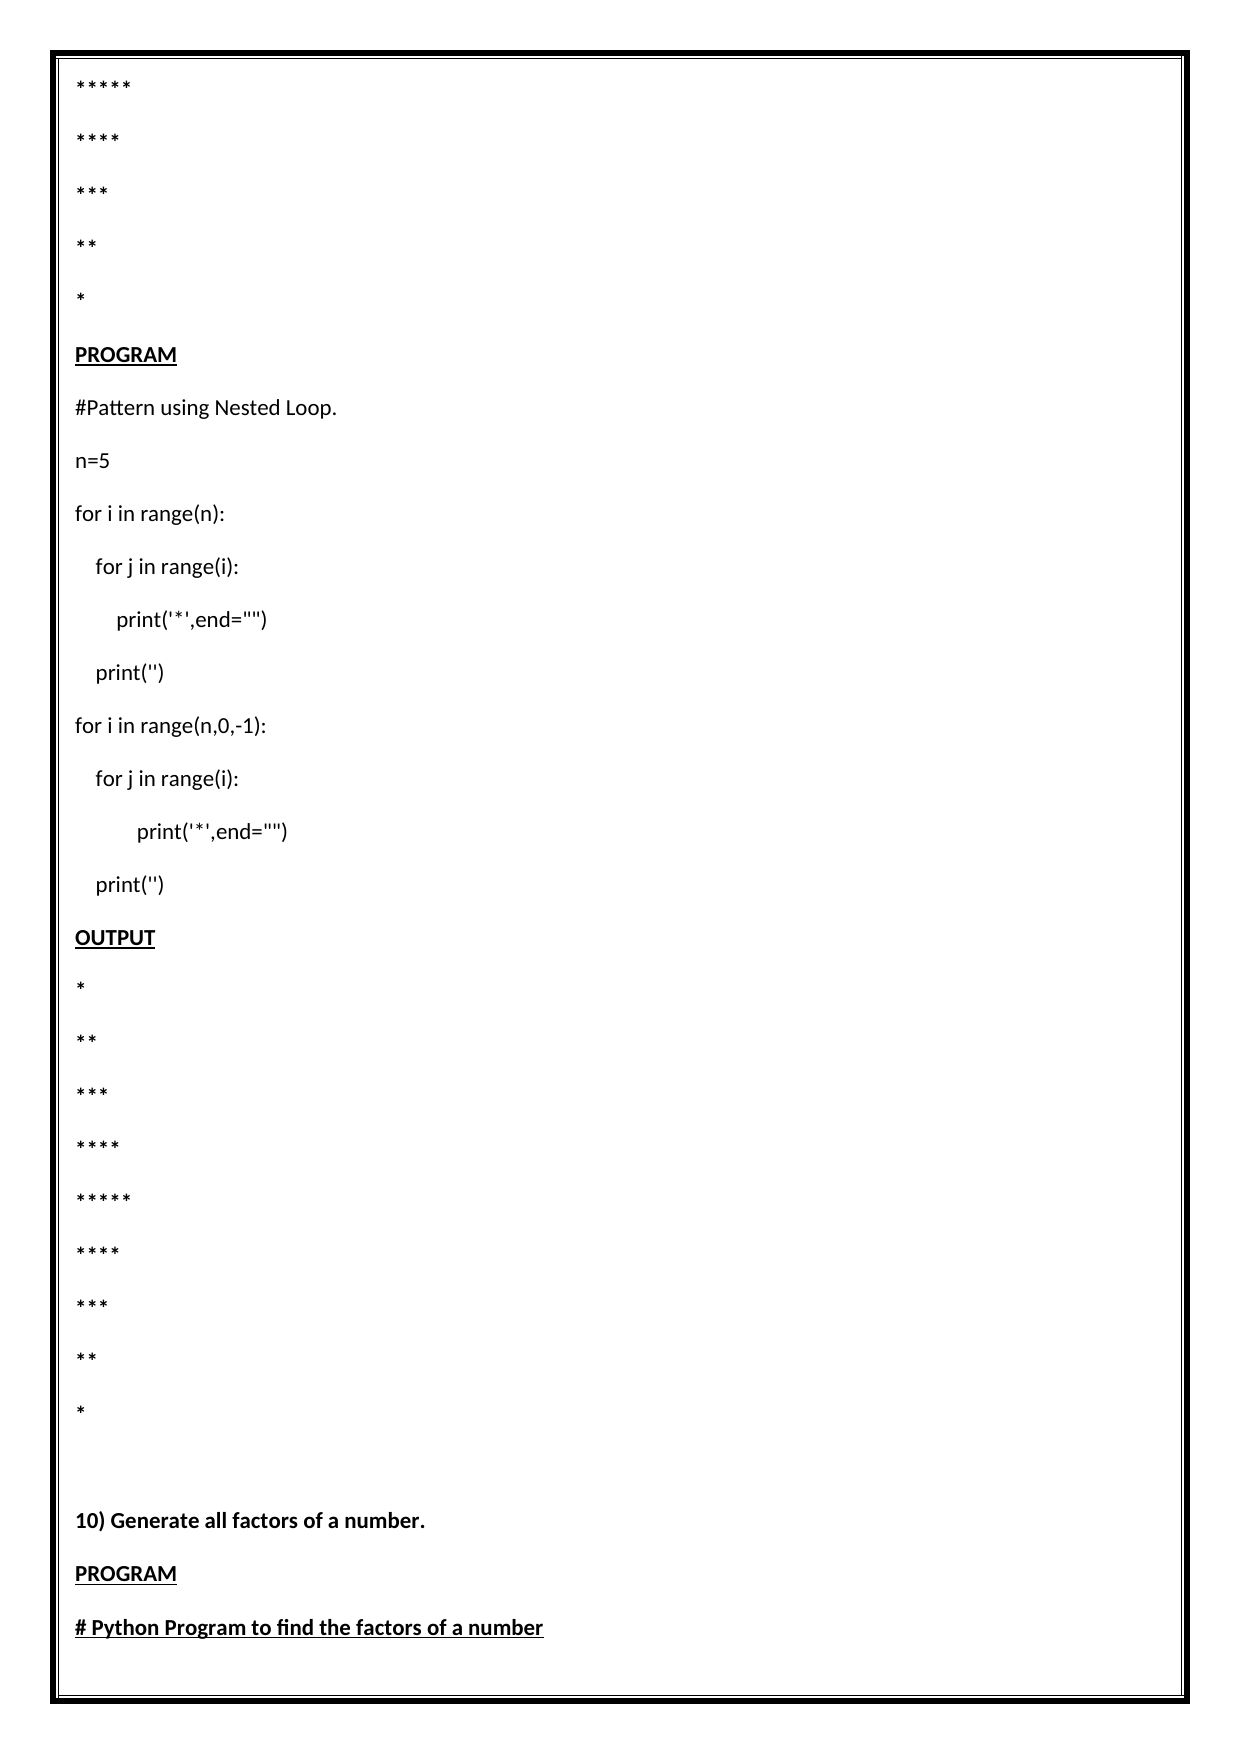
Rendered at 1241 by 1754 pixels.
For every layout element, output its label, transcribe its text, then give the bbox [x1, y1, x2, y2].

text print('') [75, 658, 1165, 686]
text **** [75, 128, 1165, 156]
text print('*',end="") [75, 817, 1165, 845]
text * [75, 976, 1165, 1004]
text # Python Program to find the factors of a number [75, 1613, 1165, 1641]
text ** [75, 234, 1165, 262]
text ** [75, 1029, 1165, 1057]
text * [75, 1401, 1165, 1428]
text ***** [75, 1188, 1165, 1216]
text for j in range(i): [75, 552, 1165, 580]
text PROGRAM [75, 340, 1165, 368]
text OUTPUT [75, 923, 1165, 951]
text ** [75, 1347, 1165, 1376]
text *** [75, 1294, 1165, 1322]
text **** [75, 1241, 1165, 1269]
text #Pattern using Nested Loop. [75, 393, 1165, 421]
text 10) Generate all factors of a number. [75, 1507, 1165, 1534]
text print('*',end="") [75, 605, 1165, 633]
text n=5 [75, 446, 1165, 474]
text PROGRAM [75, 1559, 1165, 1588]
text *** [75, 181, 1165, 209]
text * [75, 287, 1165, 315]
text for i in range(n,0,-1): [75, 711, 1165, 739]
text print('') [75, 870, 1165, 898]
text for i in range(n): [75, 499, 1165, 527]
text for j in range(i): [75, 764, 1165, 792]
text **** [75, 1135, 1165, 1163]
text *** [75, 1082, 1165, 1110]
text ***** [75, 75, 1165, 103]
